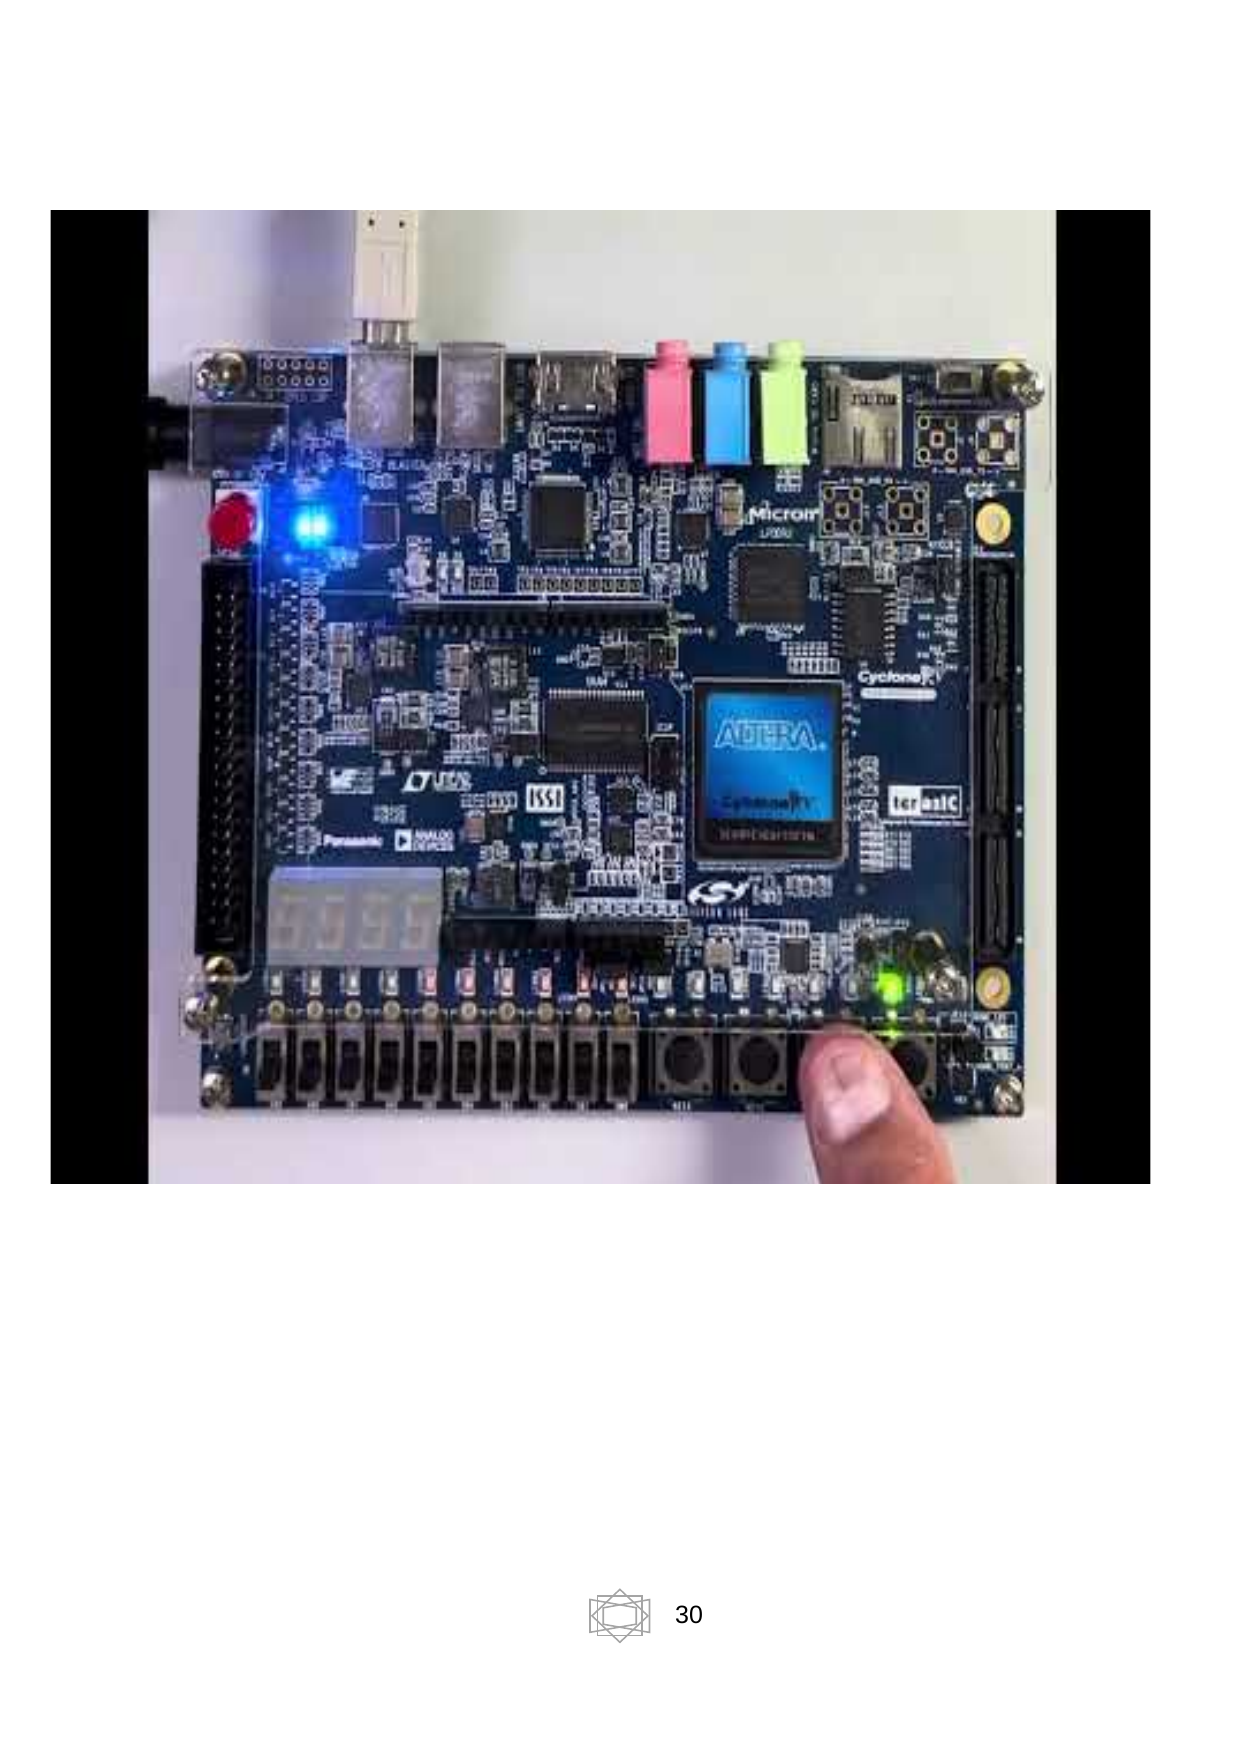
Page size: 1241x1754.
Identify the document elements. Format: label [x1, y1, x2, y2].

picture [50, 210, 1151, 1184]
